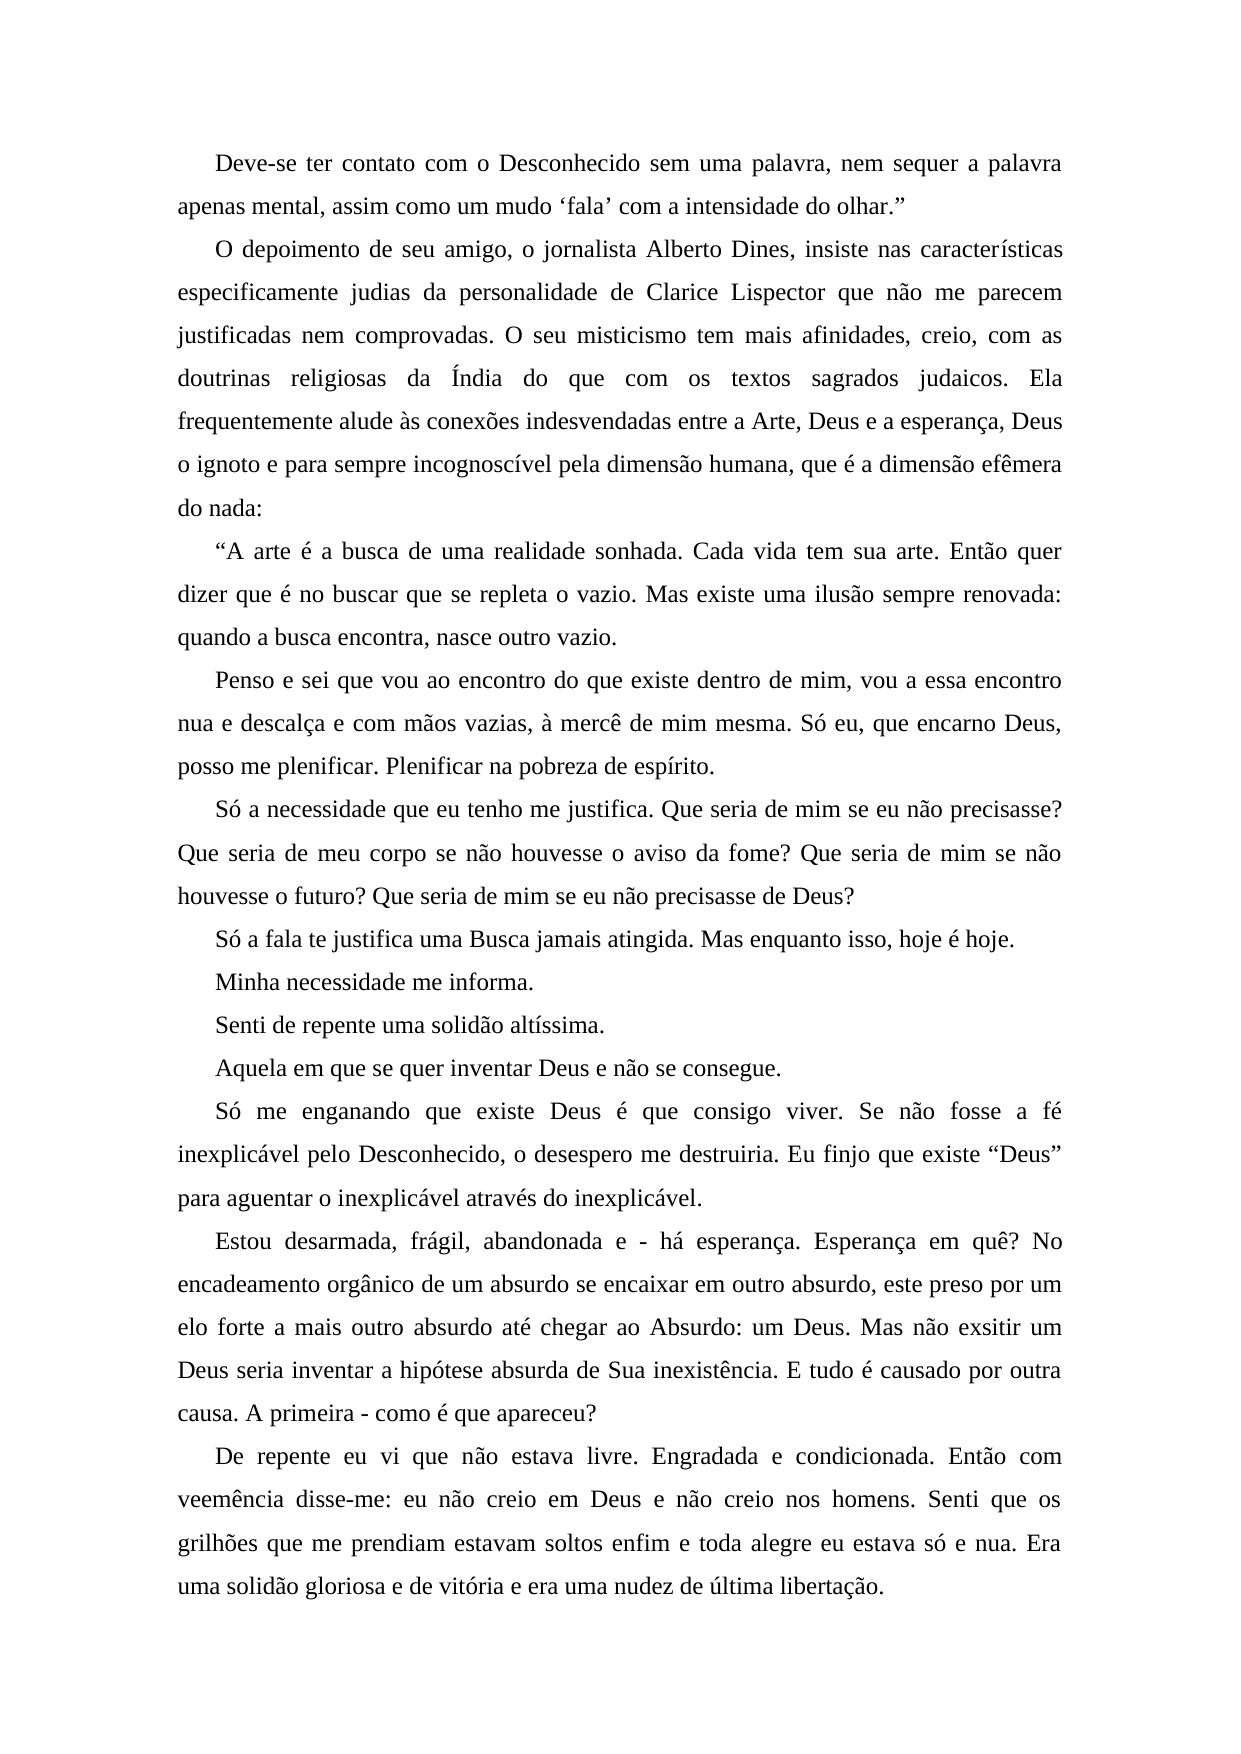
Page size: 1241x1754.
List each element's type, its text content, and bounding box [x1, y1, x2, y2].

text Só a fala te justifica uma Busca jamais atingida. Mas enquanto isso, hoje é hoje. [177, 924, 1063, 953]
text Só a necessidade que eu tenho me justifica. Que seria de mim se eu não precisasse? Que seria de meu corpo se não houvesse o aviso da fome? Que seria de mim se não houvesse o futuro? Que seria de mim se eu não precisasse de Deus? [177, 794, 1063, 909]
text De repente eu vi que não estava livre. Engradada e condicionada. Então com veemência disse-me: eu não creio em Deus e não creio nos homens. Senti que os grilhões que me prendiam estavam soltos enfim e toda alegre eu estava só e nua. Era uma solidão gloriosa e de vitória e era uma nudez de última libertação. [177, 1441, 1063, 1599]
text Estou desarmada, frágil, abandonada e - há esperança. Esperança em quê? No encadeamento orgânico de um absurdo se encaixar em outro absurdo, este preso por um elo forte a mais outro absurdo até chegar ao Absurdo: um Deus. Mas não exsitir um Deus seria inventar a hipótese absurda de Sua inexistência. E tudo é causado por outra causa. A primeira - como é que apareceu? [177, 1226, 1063, 1427]
text Só me enganando que existe Deus é que consigo viver. Se não fosse a fé inexplicável pelo Desconhecido, o desespero me destruiria. Eu finjo que existe “Deus” para aguentar o inexplicável através do inexplicável. [177, 1096, 1063, 1211]
text “A arte é a busca de uma realidade sonhada. Cada vida tem sua arte. Então quer dizer que é no buscar que se repleta o vazio. Mas existe uma ilusão sempre renovada: quando a busca encontra, nasce outro vazio. [177, 536, 1063, 651]
text Minha necessidade me informa. [177, 967, 1063, 996]
text O depoimento de seu amigo, o jornalista Alberto Dines, insiste nas características especificamente judias da personalidade de Clarice Lispector que não me parecem justificadas nem comprovadas. O seu misticismo tem mais afinidades, creio, com as doutrinas religiosas da Índia do que com os textos sagrados judaicos. Ela frequentemente alude às conexões indesvendadas entre a Arte, Deus e a esperança, Deus o ignoto e para sempre incognoscível pela dimensão humana, que é a dimensão efêmera do nada: [177, 234, 1063, 521]
text Senti de repente uma solidão altíssima. [177, 1010, 1063, 1039]
text Deve-se ter contato com o Desconhecido sem uma palavra, nem sequer a palavra apenas mental, assim como um mudo ‘fala’ com a intensidade do olhar.” [177, 148, 1063, 219]
text Penso e sei que vou ao encontro do que existe dentro de mim, vou a essa encontro nua e descalça e com mãos vazias, à mercê de mim mesma. Só eu, que encarno Deus, posso me plenificar. Plenificar na pobreza de espírito. [177, 665, 1063, 780]
text Aquela em que se quer inventar Deus e não se consegue. [177, 1053, 1063, 1082]
